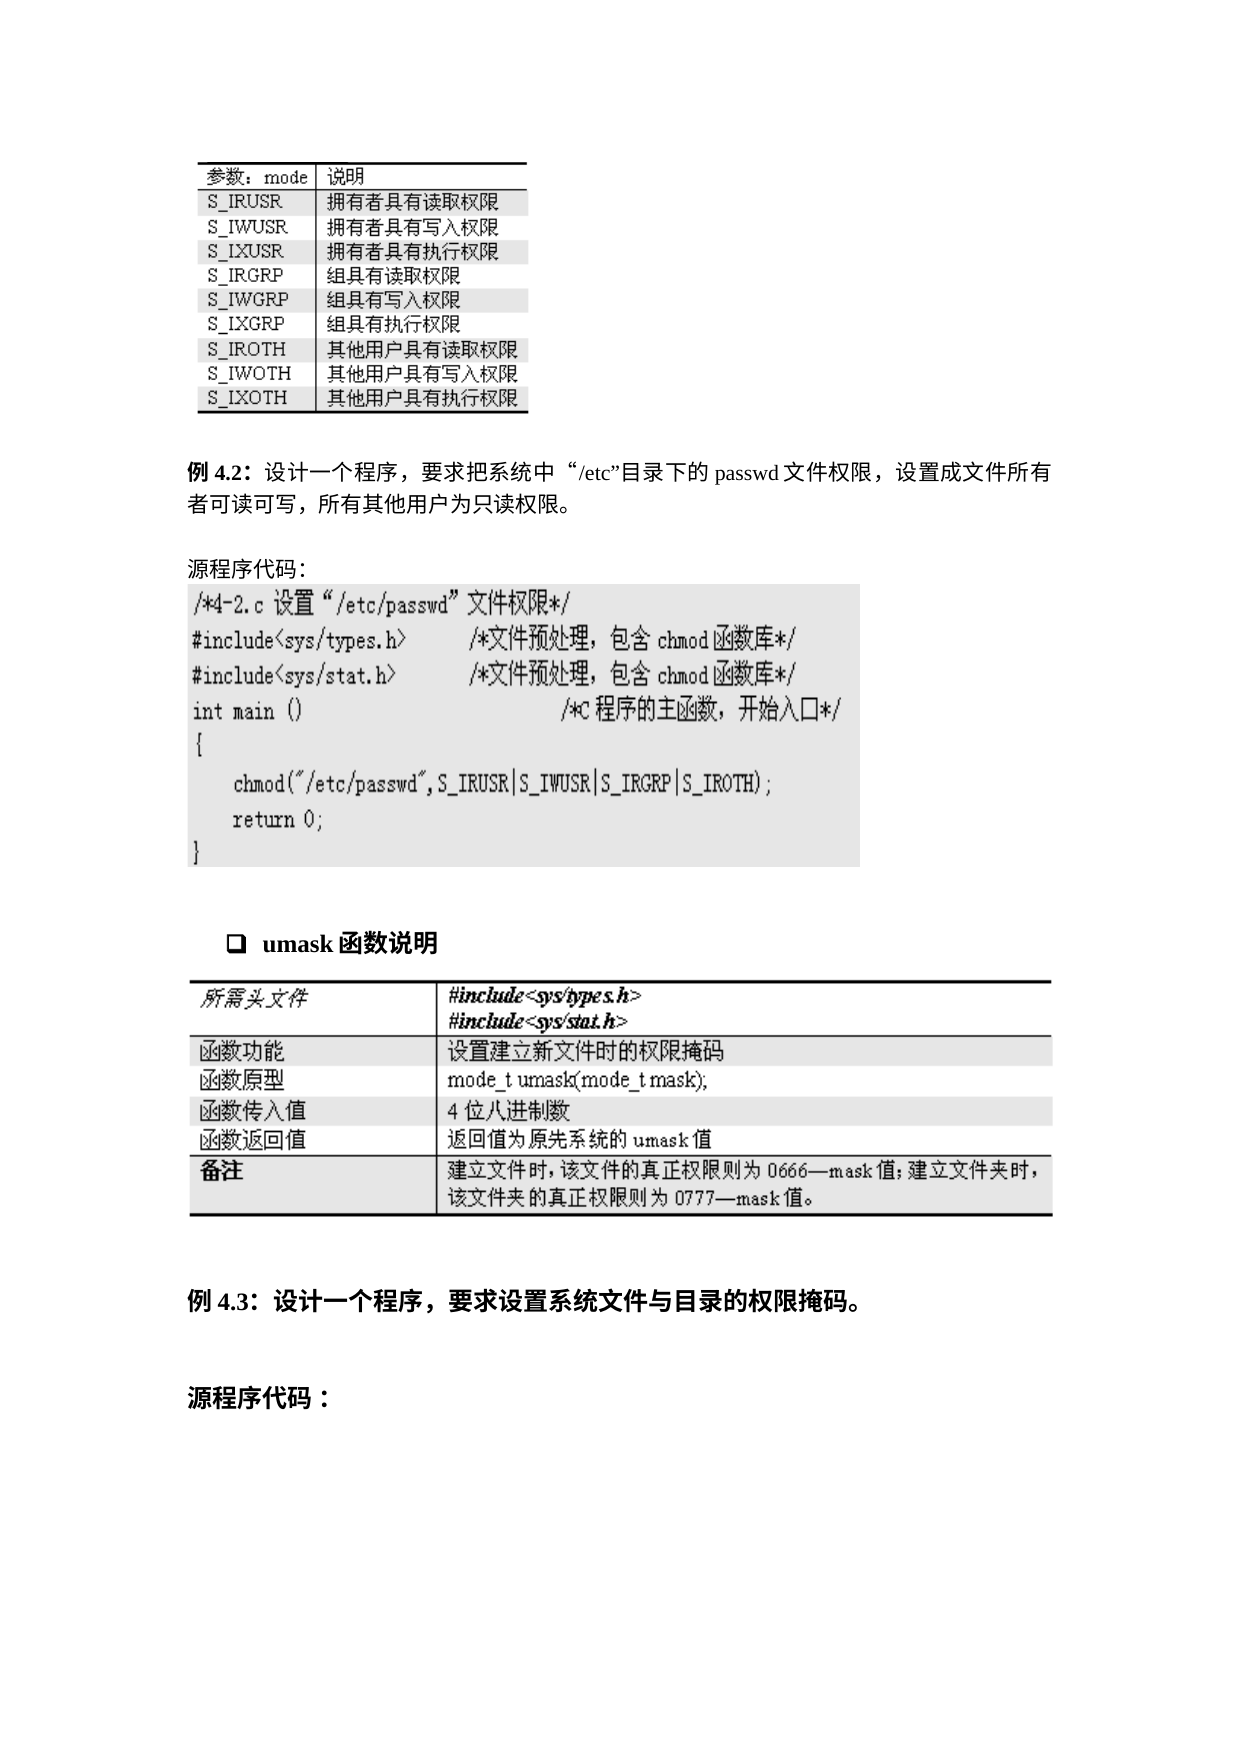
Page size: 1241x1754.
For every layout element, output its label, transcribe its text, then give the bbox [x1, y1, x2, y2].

text 例4.2：设计一个程序，要求把系统中“/etc”目录下的passwd文件权限，设置成文件所有者可读可写，所有其他用户为只读权限。 [187, 454, 1053, 519]
list umask函数说明 [225, 909, 1053, 974]
text 例4.3：设计一个程序，要求设置系统文件与目录的权限掩码。 [187, 1267, 1053, 1332]
picture [187, 974, 1053, 1220]
picture [187, 162, 538, 419]
text 源程序代码 ： [187, 1364, 1053, 1429]
text 源程序代码： [187, 552, 1053, 584]
